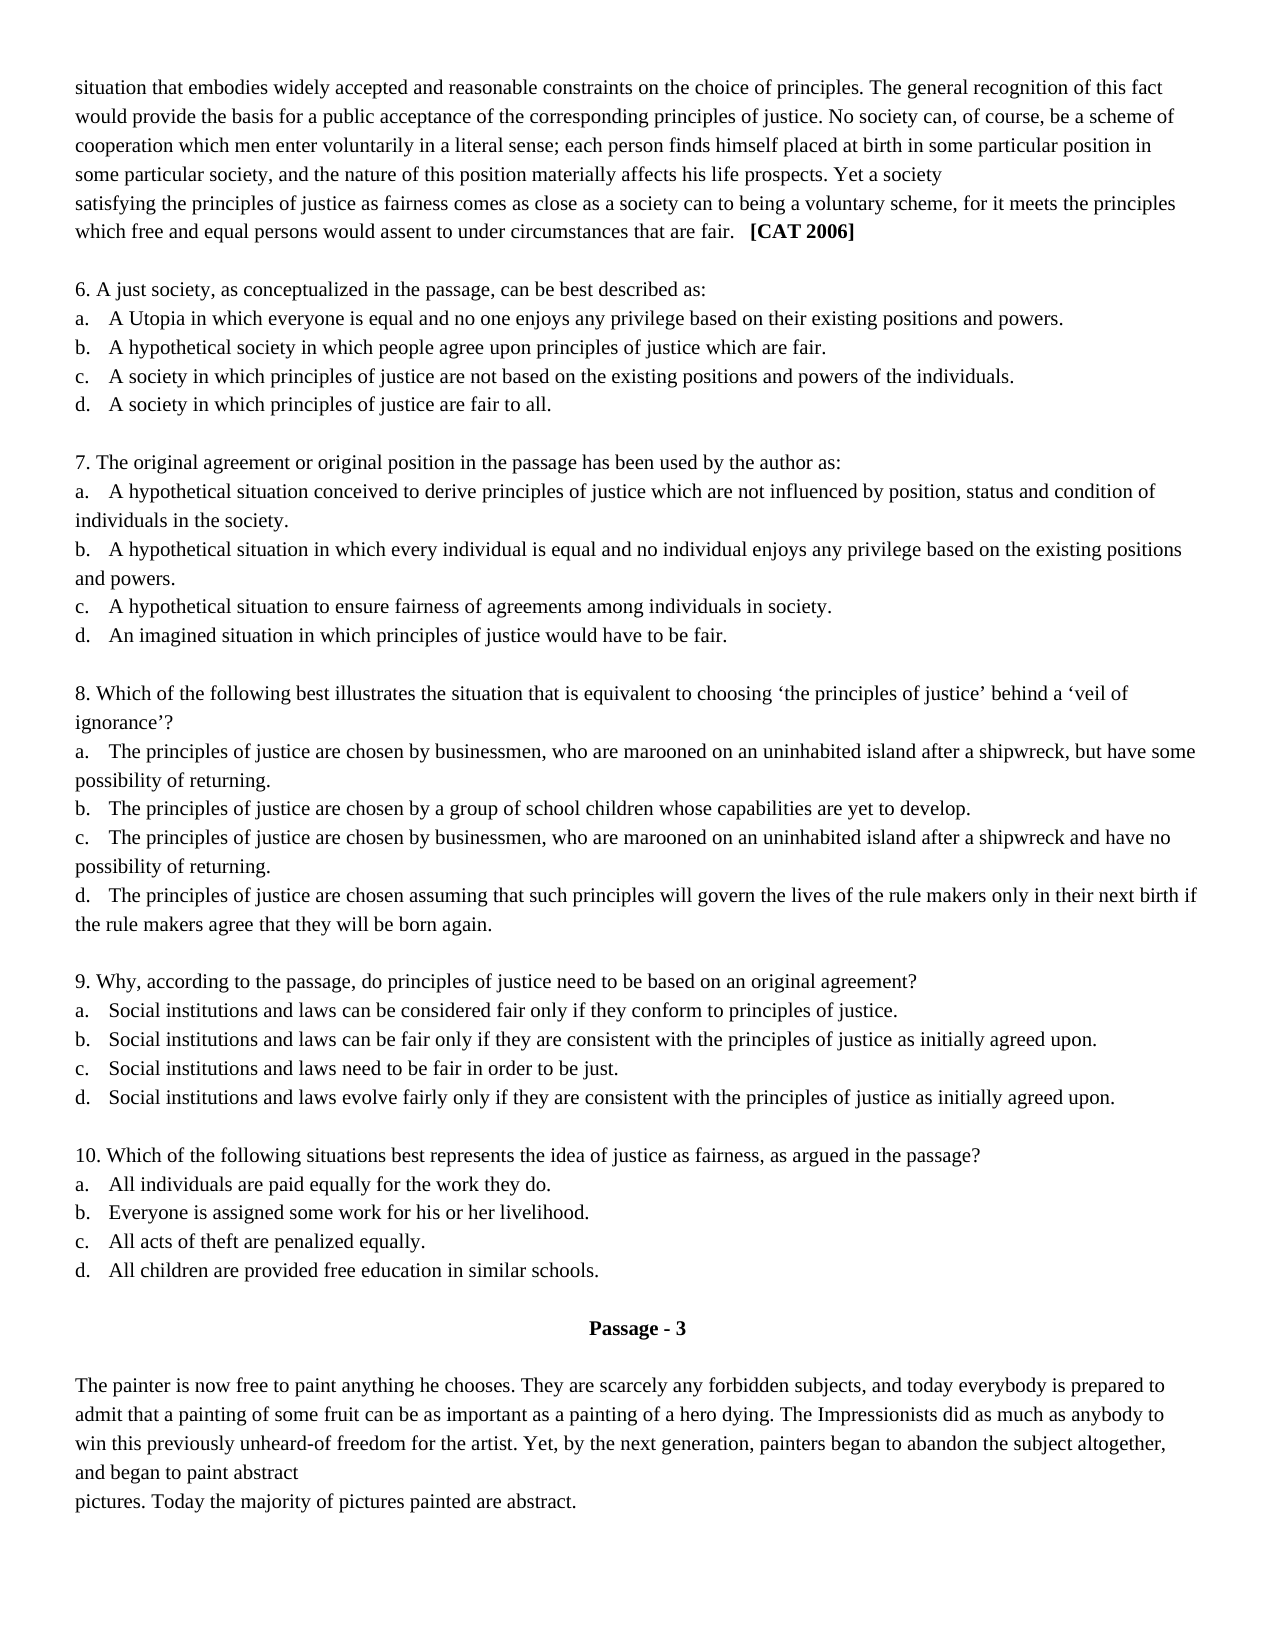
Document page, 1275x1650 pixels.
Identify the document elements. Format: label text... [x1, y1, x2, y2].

text b. Social institutions and laws can be fair only if they are consistent with the principles of justice as initially agreed upon. [75, 1027, 1200, 1051]
text c. Social institutions and laws need to be fair in order to be just. [75, 1056, 1200, 1080]
text c. All acts of theft are penalized equally. [75, 1229, 1200, 1253]
text d. A society in which principles of justice are fair to all. [75, 392, 1200, 416]
text 7. The original agreement or original position in the passage has been used by the author as: [75, 450, 1200, 474]
text b. A hypothetical society in which people agree upon principles of justice which are fair. [75, 335, 1200, 359]
text a. A hypothetical situation conceived to derive principles of justice which are not influenced by position, status and condition of individuals in the society. [75, 479, 1200, 532]
text pictures. Today the majority of pictures painted are abstract. [75, 1489, 1200, 1513]
text b. A hypothetical situation in which every individual is equal and no individual enjoys any privilege based on the existing positions and powers. [75, 537, 1200, 589]
text satisfying the principles of justice as fairness comes as close as a society can to being a voluntary scheme, for it meets the principles which free and equal persons would assent to under circumstances that are fair. [CAT 2006] [75, 190, 1200, 243]
text Passage - 3 [75, 1316, 1200, 1340]
text d. The principles of justice are chosen assuming that such principles will govern the lives of the rule makers only in their next birth if the rule makers agree that they will be born again. [75, 883, 1200, 936]
text The painter is now free to paint anything he chooses. They are scarcely any forbidden subjects, and today everybody is prepared to admit that a painting of some fruit can be as important as a painting of a hero dying. The Impressionists did as much as anybody to win this previously unheard-of freedom for the artist. Yet, by the next generation, painters began to abandon the subject altogether, and began to paint abstract [75, 1373, 1200, 1484]
text b. The principles of justice are chosen by a group of school children whose capabilities are yet to develop. [75, 796, 1200, 820]
text 9. Why, according to the passage, do principles of justice need to be based on an original agreement? [75, 969, 1200, 993]
text a. Social institutions and laws can be considered fair only if they conform to principles of justice. [75, 998, 1200, 1022]
text d. Social institutions and laws evolve fairly only if they are consistent with the principles of justice as initially agreed upon. [75, 1085, 1200, 1109]
text d. All children are provided free education in similar schools. [75, 1258, 1200, 1282]
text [75, 75, 1200, 186]
text a. The principles of justice are chosen by businessmen, who are marooned on an uninhabited island after a shipwreck, but have some possibility of returning. [75, 739, 1200, 792]
text c. A society in which principles of justice are not based on the existing positions and powers of the individuals. [75, 363, 1200, 388]
text b. Everyone is assigned some work for his or her livelihood. [75, 1200, 1200, 1224]
text a. All individuals are paid equally for the work they do. [75, 1171, 1200, 1196]
text 10. Which of the following situations best represents the idea of justice as fairness, as argued in the passage? [75, 1143, 1200, 1167]
text c. The principles of justice are chosen by businessmen, who are marooned on an uninhabited island after a shipwreck and have no possibility of returning. [75, 825, 1200, 878]
text d. An imagined situation in which principles of justice would have to be fair. [75, 623, 1200, 647]
text c. A hypothetical situation to ensure fairness of agreements among individuals in society. [75, 594, 1200, 618]
text 6. A just society, as conceptualized in the passage, can be best described as: [75, 277, 1200, 301]
text 8. Which of the following best illustrates the situation that is equivalent to choosing ‘the principles of justice’ behind a ‘veil of ignorance’? [75, 681, 1200, 734]
text a. A Utopia in which everyone is equal and no one enjoys any privilege based on their existing positions and powers. [75, 306, 1200, 330]
